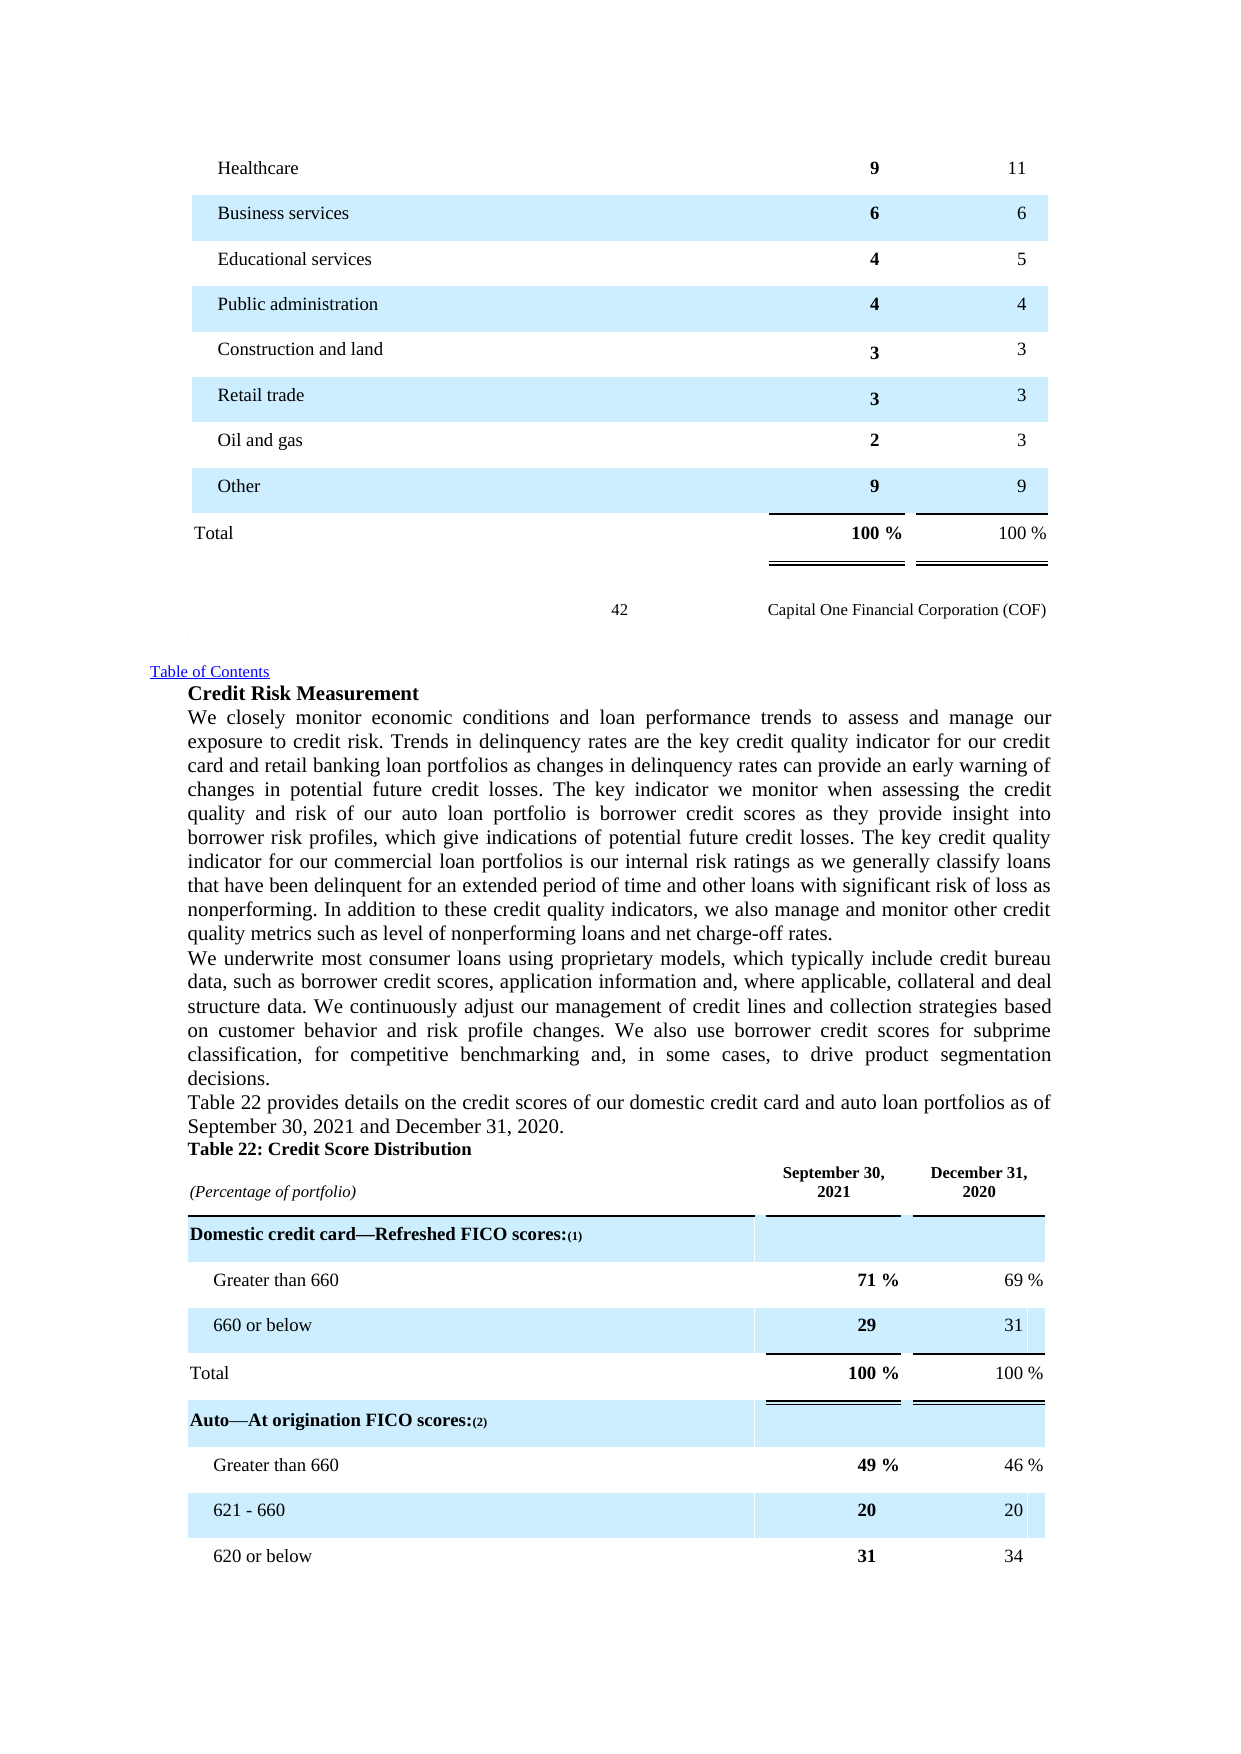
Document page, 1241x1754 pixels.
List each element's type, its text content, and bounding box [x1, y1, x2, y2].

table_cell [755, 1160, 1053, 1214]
text Table 22: Credit Score Distribution [187, 1138, 1053, 1159]
text We closely monitor economic conditions and loan performance trends to assess and manage our exposure to credit risk. Trends in delinquency rates are the key credit quality indicator for our credit card and retail banking loan portfolios as changes in delinquency rates can provide an early warning of changes in potential future credit losses. The key indicator we monitor when assessing the credit quality and risk of our auto loan portfolio is borrower credit scores as they provide insight into borrower risk profiles, which give indications of potential future credit losses. The key credit quality indicator for our commercial loan portfolios is our internal risk ratings as we generally classify loans that have been delinquent for an extended period of time and other loans with significant risk of loss as nonperforming. In addition to these credit quality indicators, we also manage and monitor other credit quality metrics such as level of nonperforming loans and net charge-off rates. [187, 705, 1053, 945]
text Credit Risk Measurement [187, 681, 1053, 705]
text Table 22 provides details on the credit scores of our domestic credit card and auto loan portfolios as of September 30, 2021 and December 31, 2020. [187, 1090, 1053, 1138]
text We underwrite most consumer loans using proprietary models, which typically include credit bureau data, such as borrower credit scores, application information and, where applicable, collateral and deal structure data. We continuously adjust our management of credit lines and collection strategies based on customer behavior and risk profile changes. We also use borrower credit scores for subprime classification, for competitive benchmarking and, in some cases, to drive product segmentation decisions. [187, 945, 1053, 1090]
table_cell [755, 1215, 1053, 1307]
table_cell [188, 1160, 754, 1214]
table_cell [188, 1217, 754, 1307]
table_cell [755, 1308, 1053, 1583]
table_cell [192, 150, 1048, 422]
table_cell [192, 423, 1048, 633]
text Table of Contents [150, 662, 1053, 681]
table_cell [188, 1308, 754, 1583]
